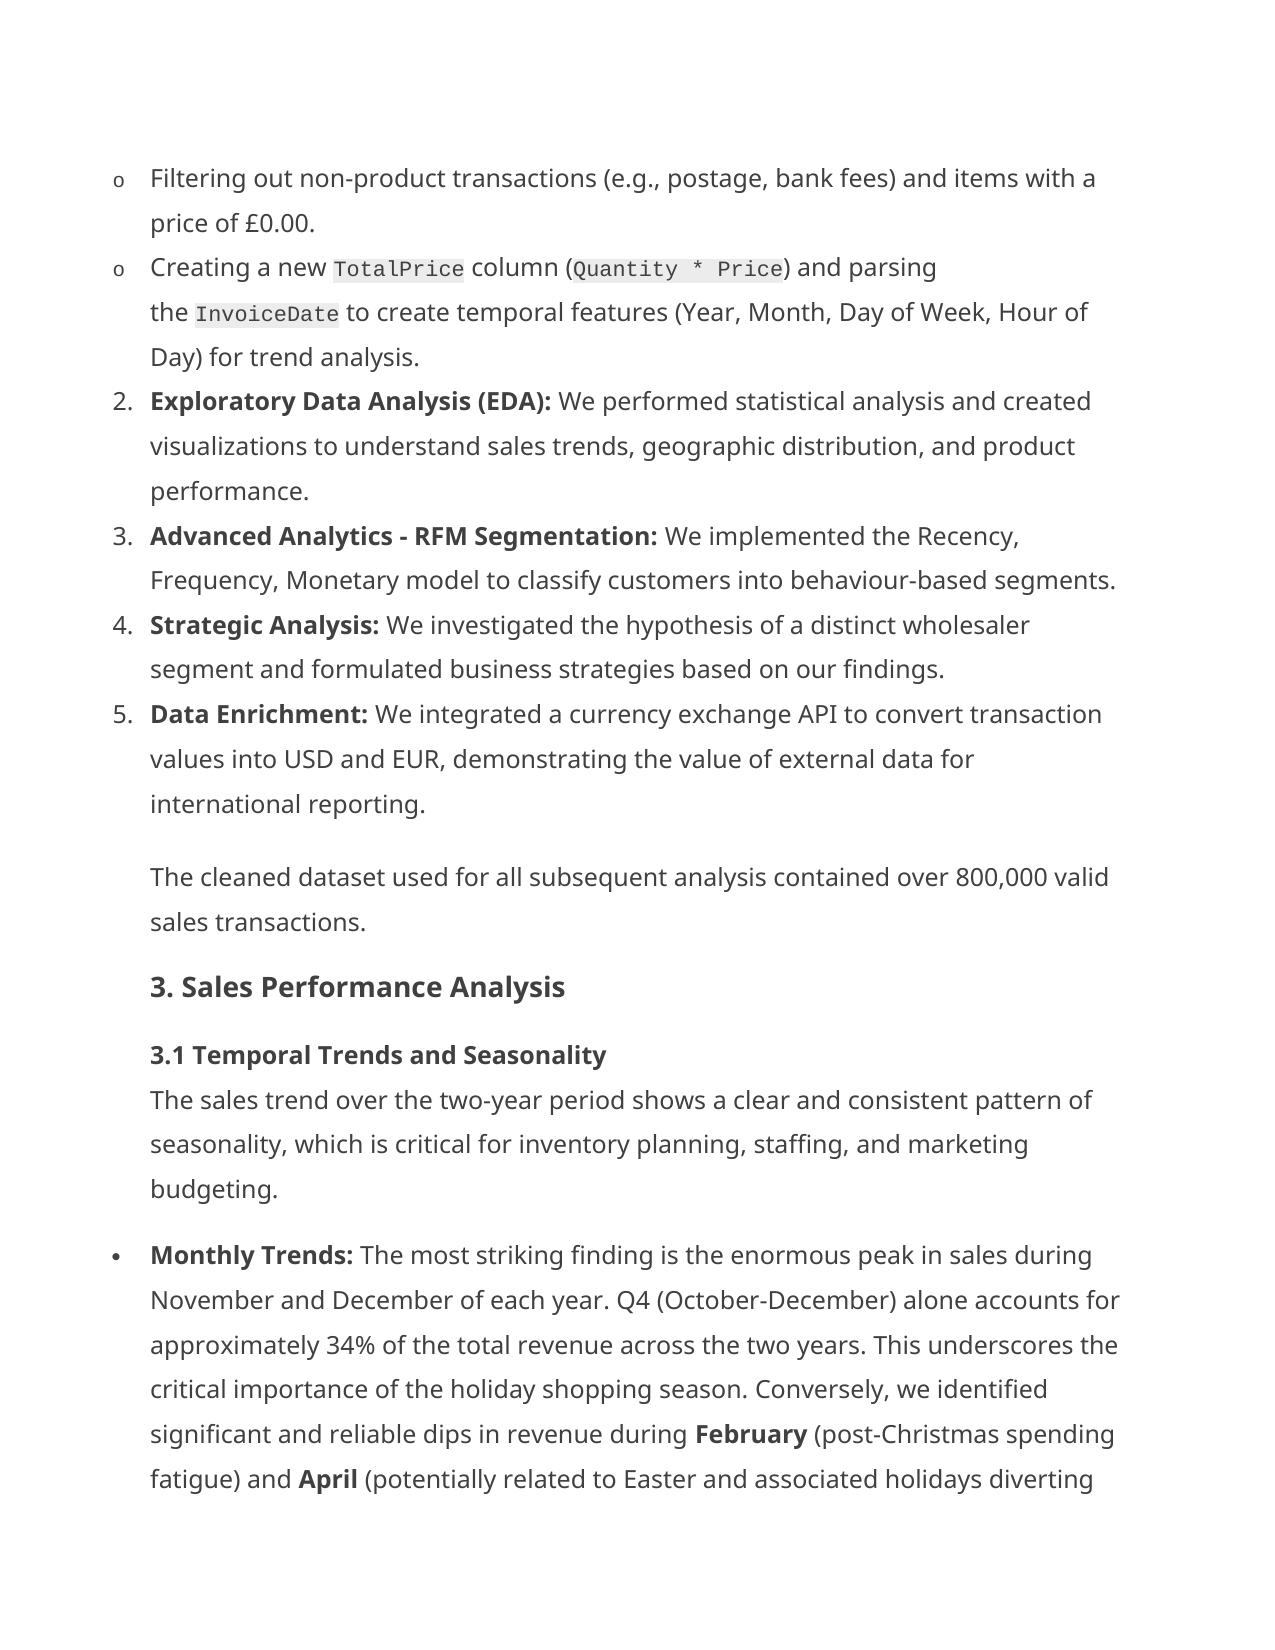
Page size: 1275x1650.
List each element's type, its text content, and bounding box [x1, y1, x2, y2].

list Data Enrichment: We integrated a currency exchange API to convert transaction values into USD and EUR, demonstrating the value of external data for international reporting. [112, 686, 1125, 820]
text 3. Sales Performance Analysis [150, 967, 1125, 1006]
list Creating a new TotalPrice column (Quantity * Price) and parsing the InvoiceDate to create temporal features (Year, Month, Day of Week, Hour of Day) for trend analysis. [112, 239, 1125, 373]
list Exploratory Data Analysis (EDA): We performed statistical analysis and created visualizations to understand sales trends, geographic distribution, and product performance. [112, 373, 1125, 507]
text 3.1 Temporal Trends and Seasonality The sales trend over the two-year period shows a clear and consistent pattern of seasonality, which is critical for inventory planning, staffing, and marketing budgeting. [150, 1027, 1125, 1206]
list Advanced Analytics - RFM Segmentation: We implemented the Recency, Frequency, Monetary model to classify customers into behaviour-based segments. [112, 507, 1125, 597]
list Strategic Analysis: We investigated the hypothesis of a distinct wholesaler segment and formulated business strategies based on our findings. [112, 597, 1125, 686]
list Filtering out non-product transactions (e.g., postage, bank fees) and items with a price of £0.00. [112, 150, 1125, 239]
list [112, 1227, 1125, 1496]
text The cleaned dataset used for all subsequent analysis contained over 800,000 valid sales transactions. [150, 849, 1125, 939]
